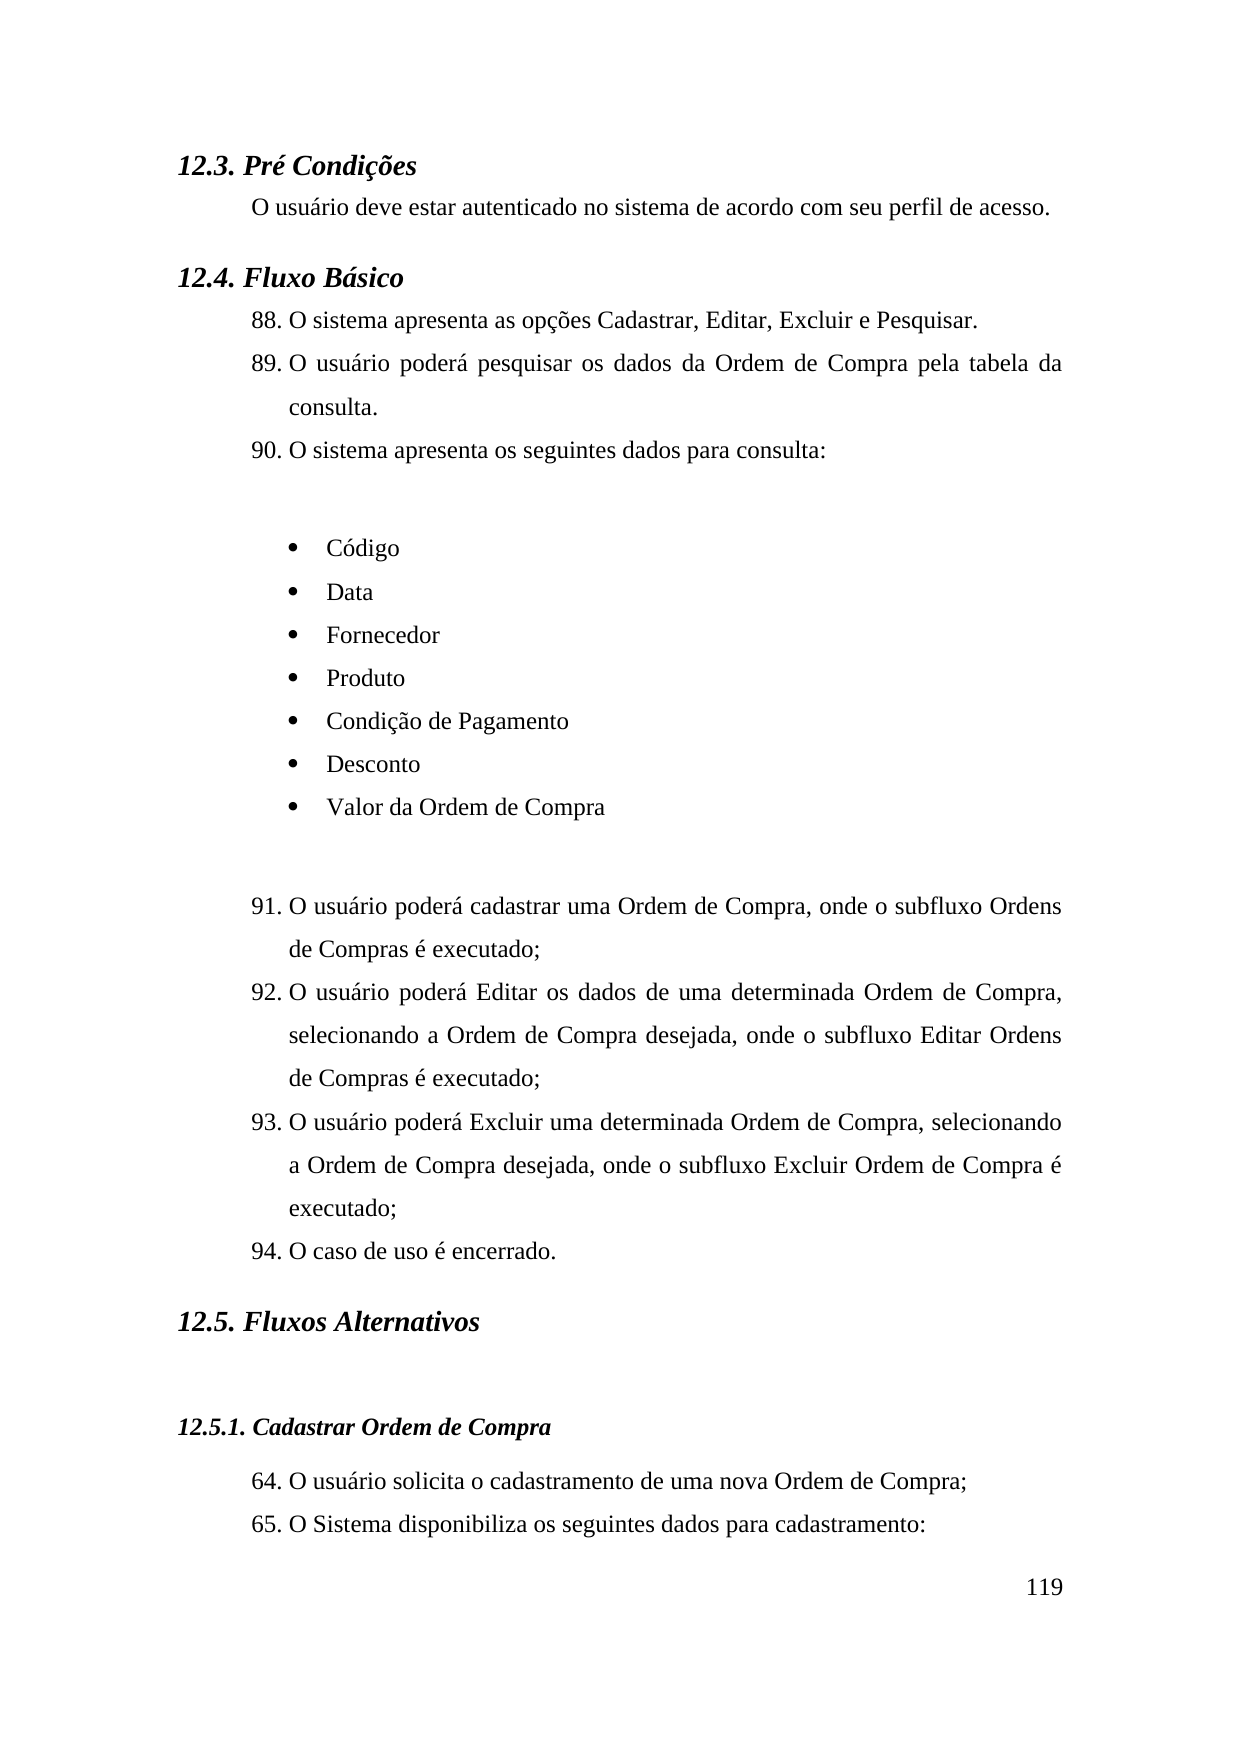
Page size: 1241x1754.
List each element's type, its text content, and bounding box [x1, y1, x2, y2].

list O usuário poderá Editar os dados de uma determinada Ordem de Compra, selecionando a Ordem de Compra desejada, onde o subfluxo Editar Ordens de Compras é executado; [251, 977, 1063, 1092]
text 12.3. Pré Condições [177, 148, 1063, 181]
list O usuário poderá Excluir uma determinada Ordem de Compra, selecionando a Ordem de Compra desejada, onde o subfluxo Excluir Ordem de Compra é executado; [251, 1107, 1063, 1222]
list Código [288, 533, 1063, 562]
list Valor da Ordem de Compra [288, 792, 1063, 821]
list Data [288, 577, 1063, 605]
list O usuário solicita o cadastramento de uma nova Ordem de Compra; [251, 1466, 1063, 1495]
list O sistema apresenta as opções Cadastrar, Editar, Excluir e Pesquisar. [251, 305, 1063, 334]
text 12.4. Fluxo Básico [177, 261, 1063, 294]
text O usuário deve estar autenticado no sistema de acordo com seu perfil de acesso. [177, 192, 1063, 221]
text 12.5. Fluxos Alternativos [177, 1304, 1063, 1338]
list Desconto [288, 749, 1063, 778]
list O Sistema disponibiliza os seguintes dados para cadastramento: [251, 1509, 1063, 1538]
list O usuário poderá cadastrar uma Ordem de Compra, onde o subfluxo Ordens de Compras é executado; [251, 891, 1063, 963]
text 12.5.1. Cadastrar Ordem de Compra [177, 1412, 1063, 1441]
list Produto [288, 663, 1063, 692]
list O usuário poderá pesquisar os dados da Ordem de Compra pela tabela da consulta. [251, 348, 1063, 420]
list O sistema apresenta os seguintes dados para consulta: [251, 435, 1063, 463]
list Fornecedor [288, 620, 1063, 648]
list O caso de uso é encerrado. [251, 1236, 1063, 1265]
list Condição de Pagamento [288, 706, 1063, 735]
